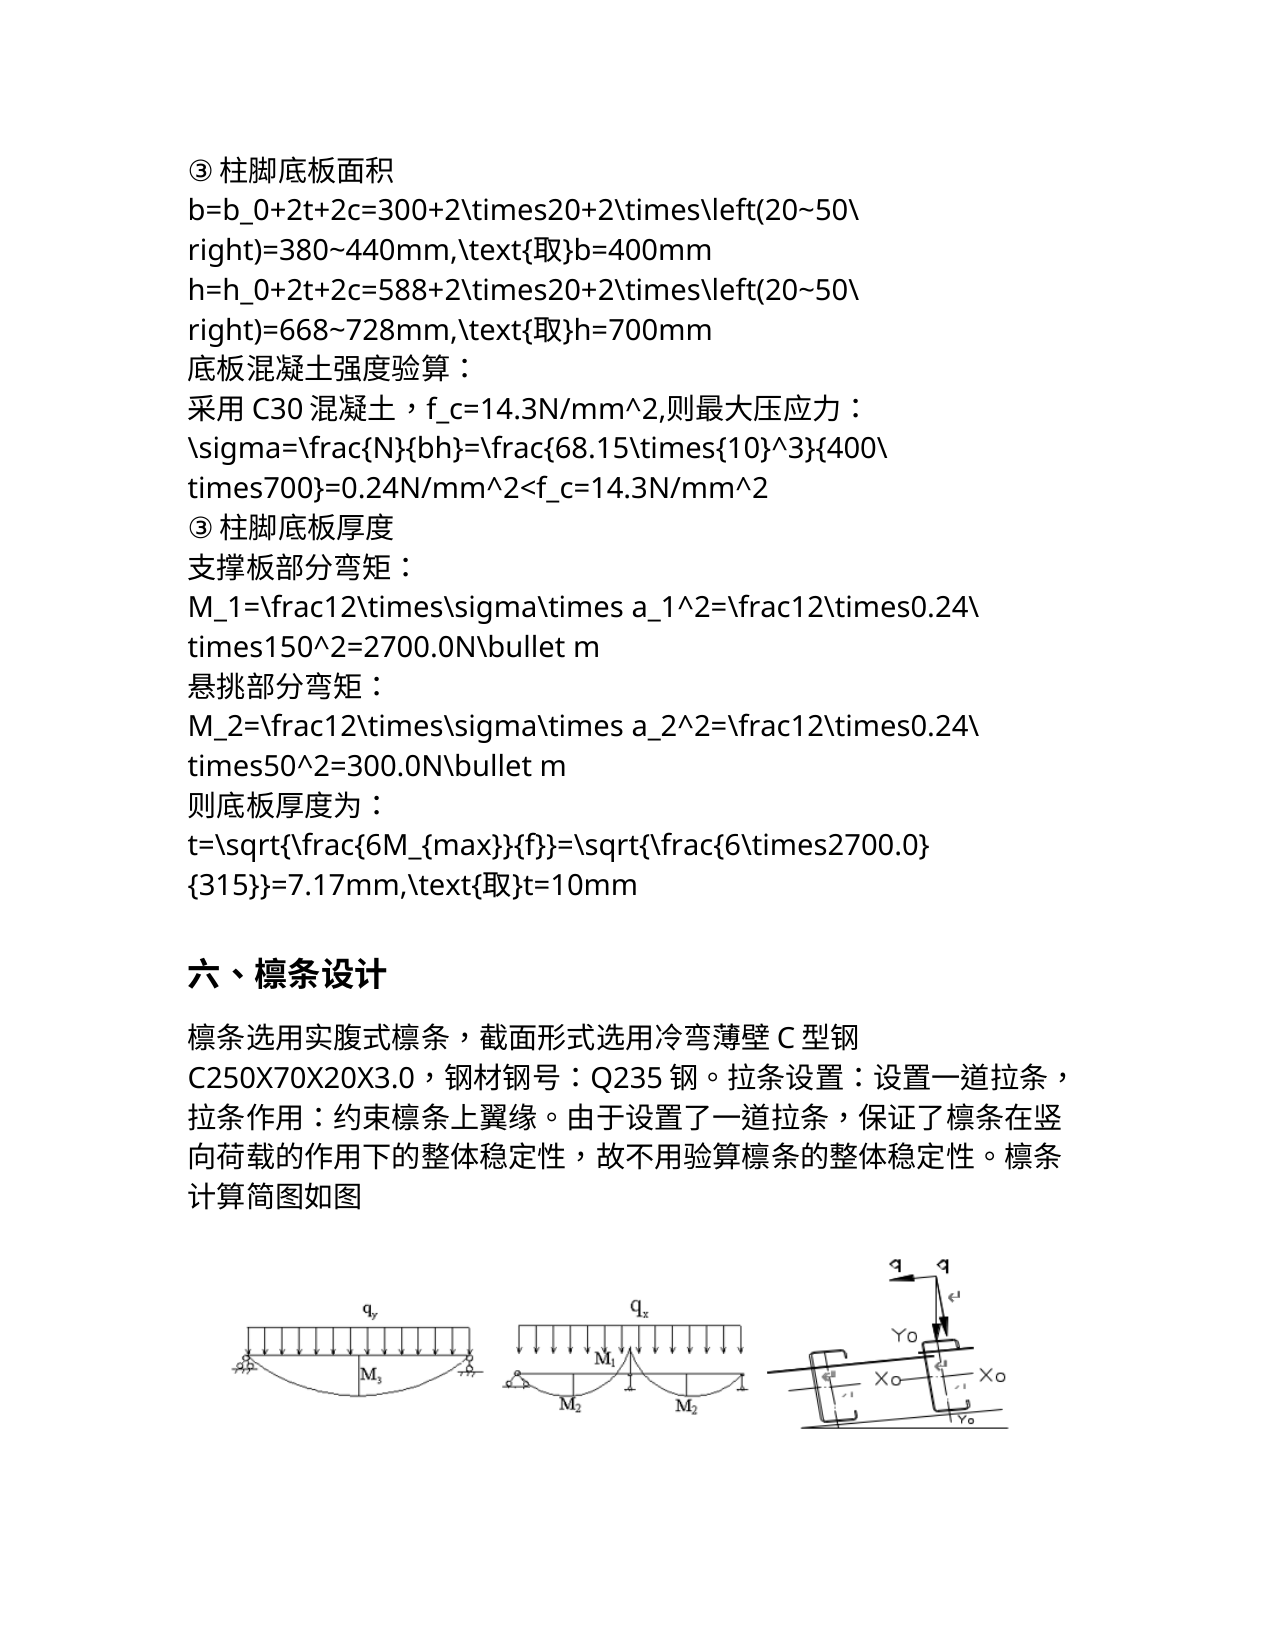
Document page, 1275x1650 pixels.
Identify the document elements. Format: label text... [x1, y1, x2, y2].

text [187, 150, 1087, 930]
picture [213, 1236, 1039, 1451]
text 六、檩条设计 [187, 951, 1087, 997]
text 檩条选用实腹式檩条，截面形式选用冷弯薄壁C型钢C250X70X20X3.0，钢材钢号：Q235钢。拉条设置：设置一道拉条，拉条作用：约束檩条上翼缘。由于设置了一道拉条，保证了檩条在竖向荷载的作用下的整体稳定性，故不用验算檩条的整体稳定性。檩条计算简图如图 [187, 1017, 1087, 1216]
